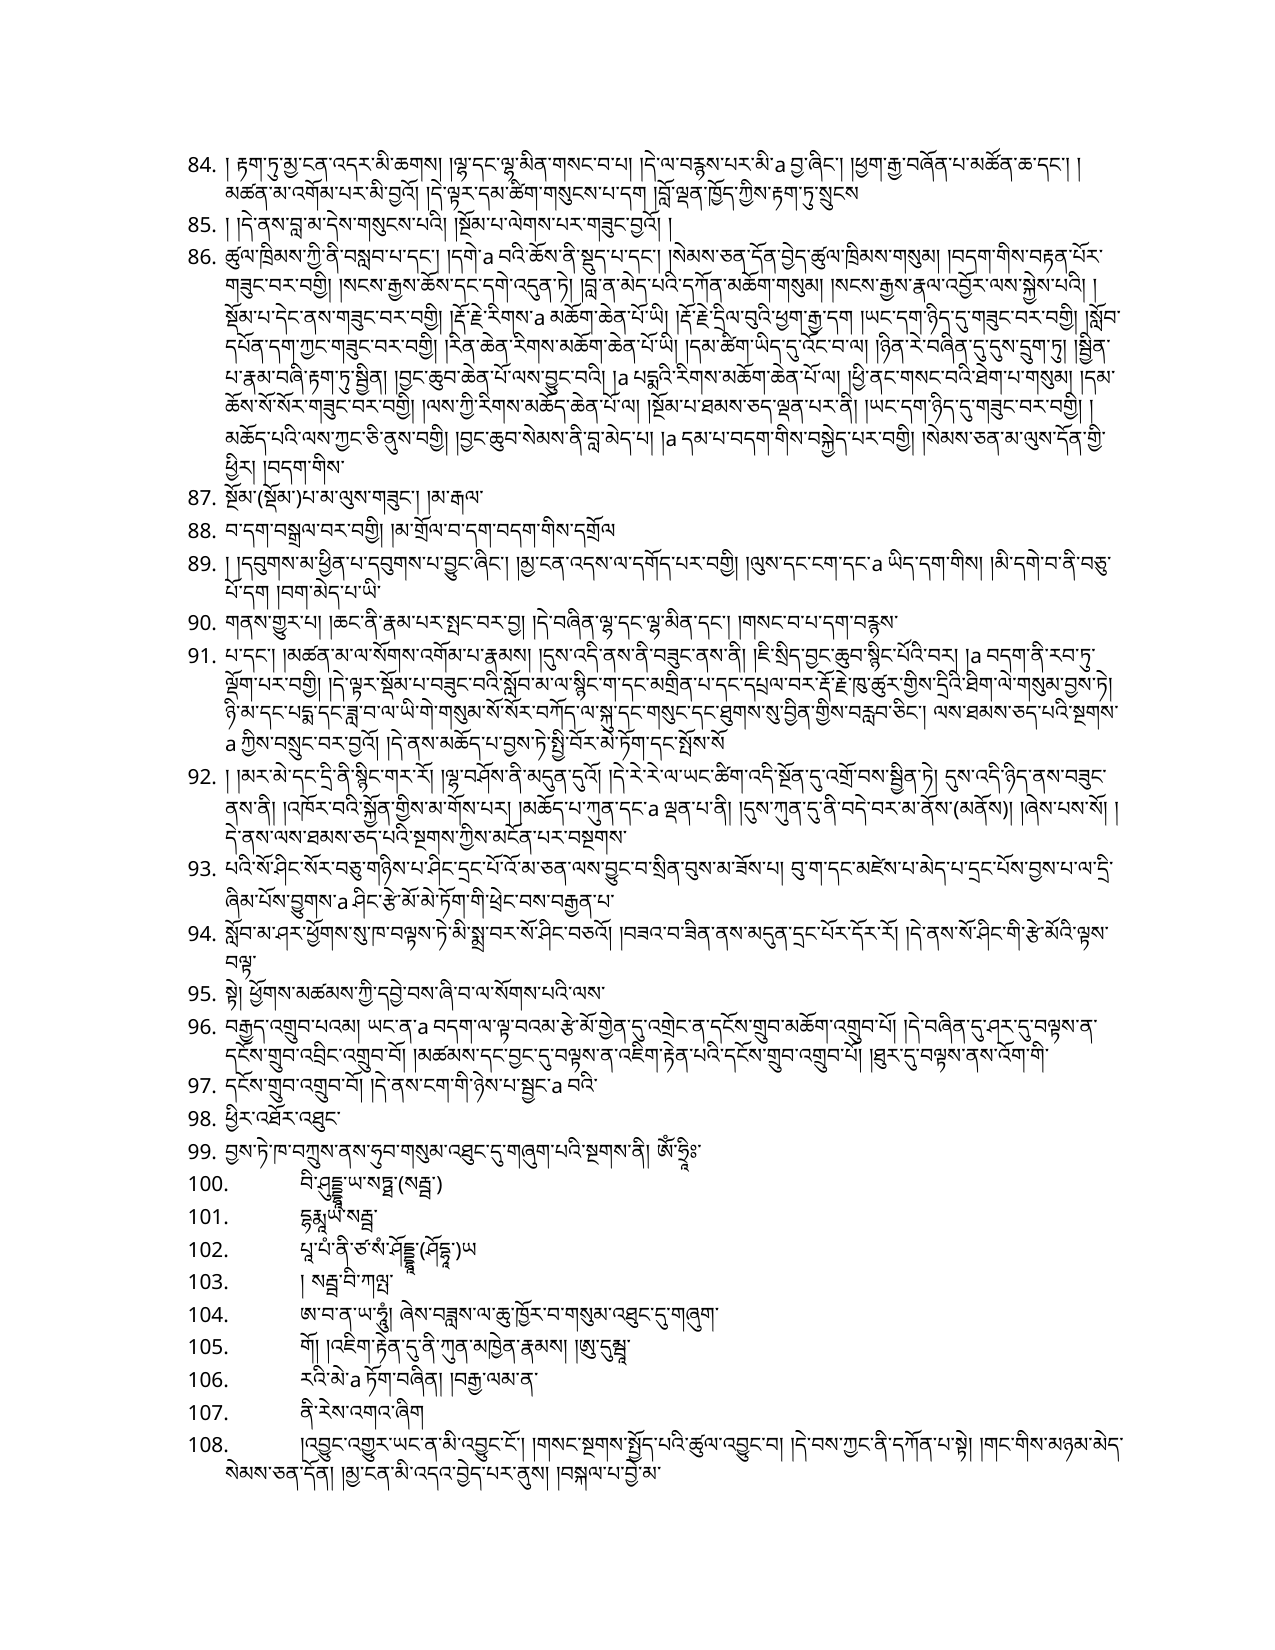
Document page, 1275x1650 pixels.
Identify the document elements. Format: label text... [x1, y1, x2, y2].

list བྱས་ཏེ་ཁ་བཀྲུས་ནས་ཧུབ་གསུམ་འཐུང་དུ་གཞུག་པའི་སྔགས་ནི། ཨོཾ་ཧྲཱིཿ་ [187, 1137, 1125, 1165]
list བརྒྱད་འགྲུབ་པའམ། ཡང་ན་aབདག་ལ་ལྟ་བའམ་རྩེ་མོ་གྱེན་དུ་འགྲེང་ན་དངོས་གྲུབ་མཆོག་འགྲུབ་པོ། །དེ་བཞིན་དུ་ཤར་དུ་བལྟས་ན་དངོས་གྲུབ་འབྲིང་འགྲུབ་བོ། །མཚམས་དང་བྱང་དུ་བལྟས་ན་འཇིག་རྟེན་པའི་དངོས་གྲུབ་འགྲུབ་པོ། །ཐུར་དུ་བལྟས་ནས་འོག་གི་ [187, 1012, 1125, 1068]
list ། སརྦྦ་བི་ཀལྤ་ [187, 1267, 1125, 1296]
list བི་ཤུདྡྷཱ་ཡ་སཏྠ་(སརྦྦ་) [187, 1169, 1125, 1198]
list ། །དབུགས་མ་ཕྱིན་པ་དབུགས་པ་བྱུང་ཞིང༌། །མྱ་ངན་འདས་ལ་དགོད་པར་བགྱི། །ལུས་དང་ངག་དང་aཡིད་དག་གིས། །མི་དགེ་བ་ནི་བཅུ་པོ་དག །བག་མེད་པ་ཡི་ [187, 549, 1125, 605]
list །འབྱུང་འགྱུར་ཡང་ན་མི་འབྱུང་ངོ༌། །གསང་སྔགས་སྤྱོད་པའི་ཚུལ་འབྱུང་བ། །དེ་བས་ཀྱང་ནི་དཀོན་པ་སྟེ། །གང་གིས་མཉམ་མེད་སེམས་ཅན་དོན། །མྱ་ངན་མི་འདའ་བྱེད་པར་ནུས། །བསྐལ་པ་བྱེ་མ་ [187, 1430, 1125, 1487]
list ཚུལ་ཁྲིམས་ཀྱི་ནི་བསླབ་པ་དང༌། །དགེ་aབའི་ཆོས་ནི་སྡུད་པ་དང༌། །སེམས་ཅན་དོན་བྱེད་ཚུལ་ཁྲིམས་གསུམ། །བདག་གིས་བརྟན་པོར་གཟུང་བར་བགྱི། །སངས་རྒྱས་ཆོས་དང་དགེ་འདུན་ཏེ། །བླ་ན་མེད་པའི་དཀོན་མཆོག་གསུམ། །སངས་རྒྱས་རྣལ་འབྱོར་ལས་སྐྱེས་པའི། །སྡོམ་པ་དེང་ནས་གཟུང་བར་བགྱི། །རྡོ་རྗེ་རིགས་aམཆོག་ཆེན་པོ་ཡི། །རྡོ་རྗེ་དྲིལ་བུའི་ཕྱག་རྒྱ་དག །ཡང་དག་ཉིད་དུ་གཟུང་བར་བགྱི། །སློབ་དཔོན་དག་ཀྱང་གཟུང་བར་བགྱི། །རིན་ཆེན་རིགས་མཆོག་ཆེན་པོ་ཡི། །དམ་ཚིག་ཡིད་དུ་འོང་བ་ལ། །ཉིན་རེ་བཞིན་དུ་དུས་དྲུག་ཏུ། །སྦྱིན་པ་རྣམ་བཞི་རྟག་ཏུ་སྦྱིན། །བྱང་ཆུབ་ཆེན་པོ་ལས་བྱུང་བའི། །aཔདྨའི་རིགས་མཆོག་ཆེན་པོ་ལ། །ཕྱི་ནང་གསང་བའི་ཐེག་པ་གསུམ། །དམ་ཆོས་སོ་སོར་གཟུང་བར་བགྱི། །ལས་ཀྱི་རིགས་མཆོད་ཆེན་པོ་ལ། །སྔོམ་པ་ཐམས་ཅད་ལྡན་པར་ནི། །ཡང་དག་ཉིད་དུ་གཟུང་བར་བགྱི། །མཆོད་པའི་ལས་ཀྱང་ཅི་ནུས་བགྱི། །བྱང་ཆུབ་སེམས་ནི་བླ་མེད་པ། །aདམ་པ་བདག་གིས་བསྐྱེད་པར་བགྱི། །སེམས་ཅན་མ་ལུས་དོན་གྱི་ཕྱིར། །བདག་གིས་ [187, 242, 1125, 480]
list སྔོམ་(སྡོམ་)པ་མ་ལུས་གཟུང༌། །མ་རྒལ་ [187, 483, 1125, 512]
list ། །མར་མེ་དང་དྲི་ནི་སྙིང་གར་རོ། །ལྷ་བཤོས་ནི་མདུན་དུའོ། །དེ་རེ་རེ་ལ་ཡང་ཚིག་འདི་སྔོན་དུ་འགྲོ་བས་སྦྱིན་ཏེ། དུས་འདི་ཉིད་ནས་བཟུང་ནས་ནི། །འཁོར་བའི་སྐྱོན་གྱིས་མ་གོས་པར། །མཆོད་པ་ཀུན་དང་aལྡན་པ་ནི། །དུས་ཀུན་དུ་ནི་བདེ་བར་མ་ནོས་(མནོས)། །ཞེས་པས་སོ། །དེ་ནས་ལས་ཐམས་ཅད་པའི་སྔགས་ཀྱིས་མངོན་པར་བསྔགས་ [187, 762, 1125, 851]
list ནི་རེས་འགའ་ཞིག [187, 1398, 1125, 1426]
list གོ། །འཇིག་རྟེན་དུ་ནི་ཀུན་མཁྱེན་རྣམས། །ཨུ་དུམྦཱ་ [187, 1332, 1125, 1361]
list སློབ་མ་ཤར་ཕྱོགས་སུ་ཁ་བལྟས་ཏེ་མི་སྨྲ་བར་སོ་ཤིང་བཅའོ། །བཟའ་བ་ཟིན་ནས་མདུན་དྲང་པོར་དོར་རོ། །དེ་ནས་སོ་ཤིང་གི་རྩེ་མོའི་ལྟས་བལྟ་ [187, 919, 1125, 976]
list ། རྟག་ཏུ་མྱ་ངན་འདར་མི་ཆགས། །ལྷ་དང་ལྷ་མིན་གསང་བ་པ། །དེ་ལ་བརྙས་པར་མི་aབྱ་ཞིང་། །ཕྱག་རྒྱ་བཞོན་པ་མཚོན་ཆ་དང༌། །མཚན་མ་འགོམ་པར་མི་བྱའོ། །དེ་ལྟར་དམ་ཚིག་གསུངས་པ་དག །བློ་ལྡན་ཁྱོད་ཀྱིས་རྟག་ཏུ་སྲུངས [187, 150, 1125, 206]
list ཕྱིར་འཐོར་འཐུང་ [187, 1104, 1125, 1133]
list པ་དང༌། །མཚན་མ་ལ་སོགས་འགོམ་པ་རྣམས། །དུས་འདི་ནས་ནི་བཟུང་ནས་ནི། །ཇི་སྲིད་བྱང་ཆུབ་སྙིང་པོའི་བར། །aབདག་ནི་རབ་ཏུ་ལྡོག་པར་བགྱི། །དེ་ལྟར་སྡོམ་པ་བཟུང་བའི་སློབ་མ་ལ་སྙིང་ག་དང་མགྲིན་པ་དང་དཔྲལ་བར་རྡོ་རྗེ་ཁུ་ཚུར་གྱིས་དྲིའི་ཐིག་ལེ་གསུམ་བྱས་ཏེ། ཉི་མ་དང་པདྨ་དང་ཟླ་བ་ལ་ཡི་གེ་གསུམ་སོ་སོར་བཀོད་ལ་སྐུ་དང་གསུང་དང་ཐུགས་སུ་བྱིན་གྱིས་བརླབ་ཅིང༌། ལས་ཐམས་ཅད་པའི་སྔགས་aཀྱིས་བསྲུང་བར་བྱའོ། །དེ་ནས་མཆོད་པ་བྱས་ཏེ་སྤྱི་བོར་མེ་ཏོག་དང་སྤོས་སོ [187, 641, 1125, 758]
list དངོས་གྲུབ་འགྲུབ་བོ། །དེ་ནས་ངག་གི་ཉེས་པ་སྦྱང་aབའི་ [187, 1072, 1125, 1100]
list པཱ་པཾ་ནི་ཙ་སཾ་ཤོདྡྷཱ་(ཤོདྷཱ་)ཡ [187, 1235, 1125, 1263]
list པའི་སོ་ཤིང་སོར་བཅུ་གཉིས་པ་ཤིང་དྲང་པོ་འོ་མ་ཅན་ལས་བྱུང་བ་སྲིན་བུས་མ་ཟོས་པ། བུ་ག་དང་མཛེས་པ་མེད་པ་དྲང་པོས་བྱས་པ་ལ་དྲི་ཞིམ་པོས་བྱུགས་aཤིང་རྩེ་མོ་མེ་ཏོག་གི་ཕྲེང་བས་བརྒྱན་པ་ [187, 854, 1125, 915]
list ཨ་བ་ན་ཡ་ཧཱུཾ། ཞེས་བཟླས་ལ་ཆུ་ཁྱོར་བ་གསུམ་འཐུང་དུ་གཞུག་ [187, 1300, 1125, 1328]
list སྟེ། ཕྱོགས་མཚམས་ཀྱི་དབྱེ་བས་ཞི་བ་ལ་སོགས་པའི་ལས་ [187, 979, 1125, 1008]
list བ་དག་བསྒྲལ་བར་བགྱི། །མ་གྲོལ་བ་དག་བདག་གིས་དགྲོལ [187, 516, 1125, 544]
list ། །དེ་ནས་བླ་མ་དེས་གསུངས་པའི། །སྔོམ་པ་ལེགས་པར་གཟུང་བྱའོ། ། [187, 210, 1125, 238]
list རའི་མེ་aཏོག་བཞིན། །བརྒྱ་ལམ་ན་ [187, 1365, 1125, 1393]
list གནས་གྱུར་པ། །ཆང་ནི་རྣམ་པར་སྤང་བར་བྱ། །དེ་བཞིན་ལྷ་དང་ལྷ་མིན་དང༌། །གསང་བ་པ་དག་བརྙས་ [187, 608, 1125, 637]
list དྷརྨཱཡ་སརྦྦ་ [187, 1202, 1125, 1231]
